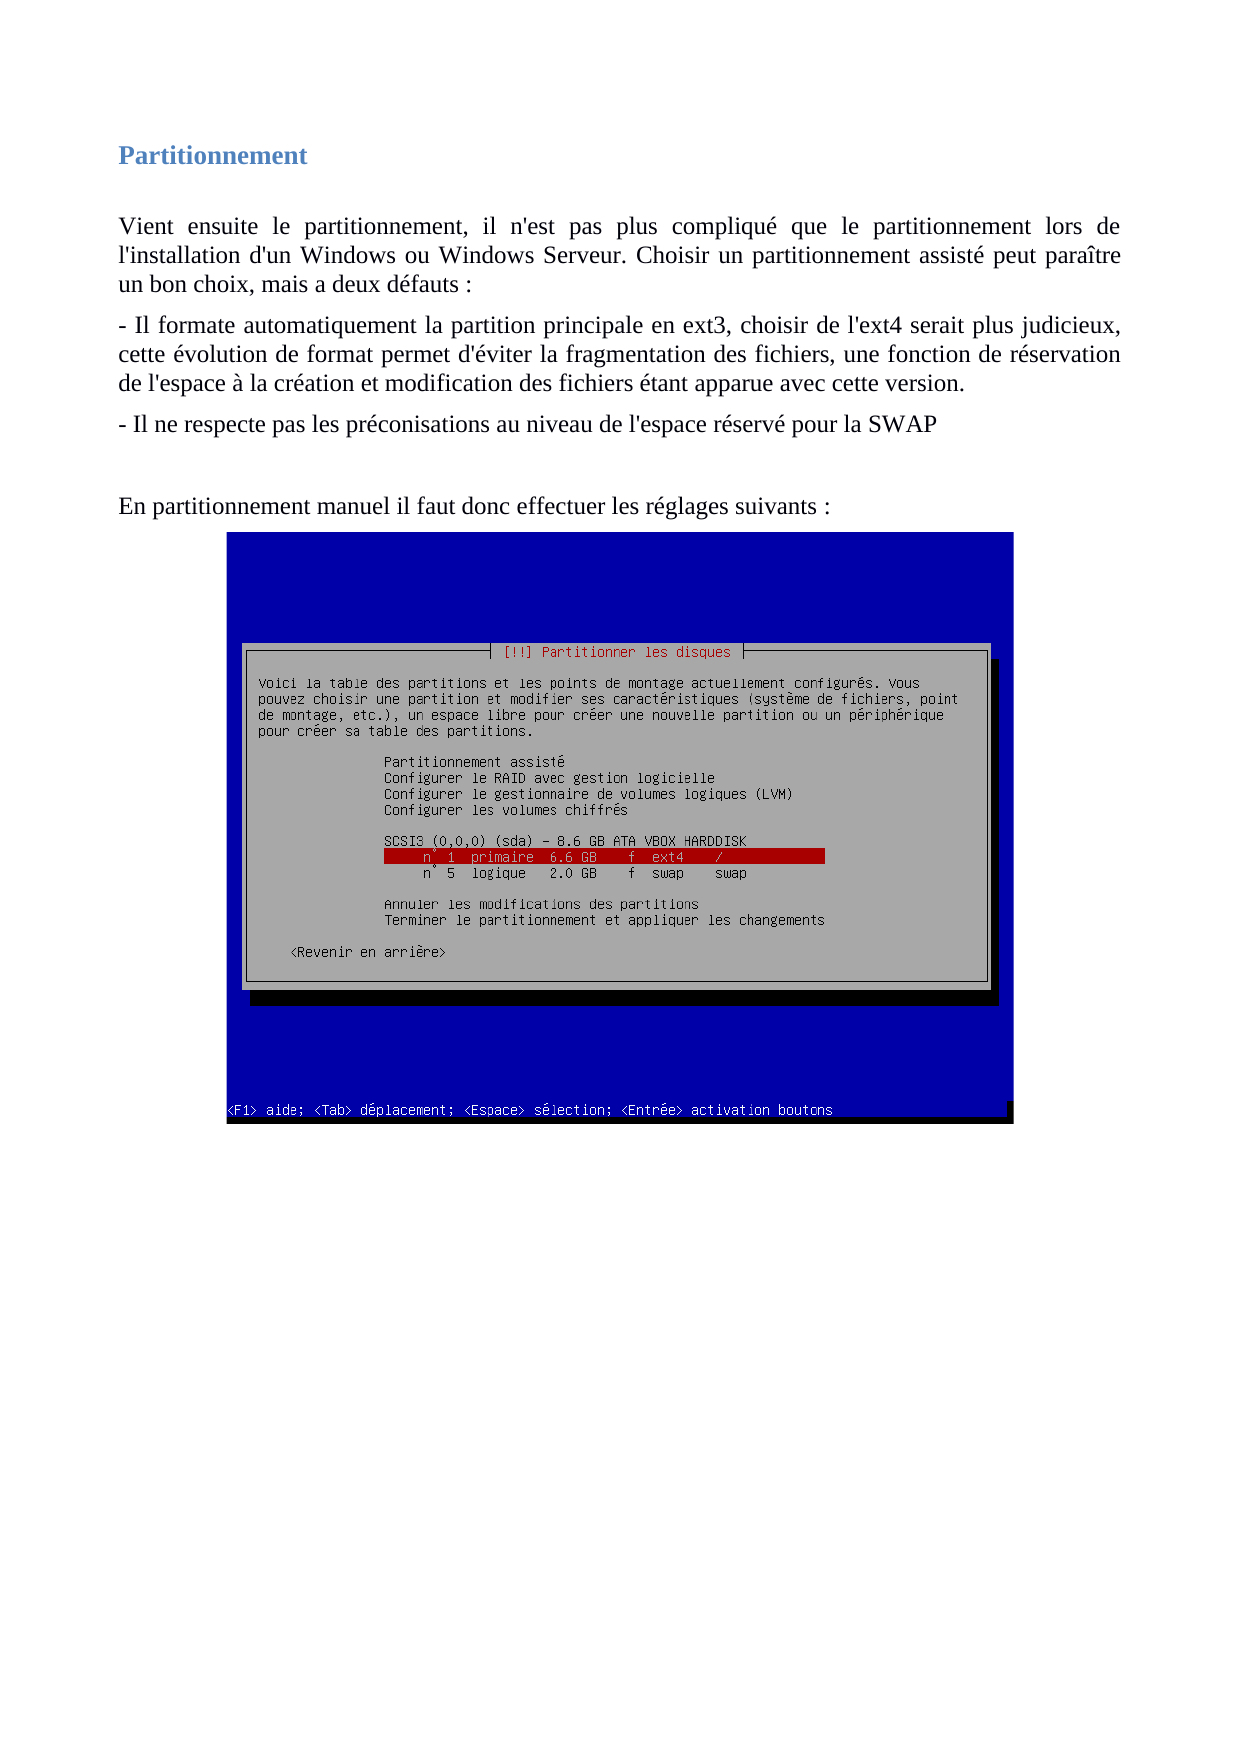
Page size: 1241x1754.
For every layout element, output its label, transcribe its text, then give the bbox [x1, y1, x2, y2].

text Vient ensuite le partitionnement, il n'est pas plus compliqué que le partitionnement lors de l'installation d'un Windows ou Windows Serveur. Choisir un partitionnement assisté peut paraître un bon choix, mais a deux défauts : [118, 211, 1122, 298]
text - Il formate automatiquement la partition principale en ext3, choisir de l'ext4 serait plus judicieux, cette évolution de format permet d'éviter la fragmentation des fichiers, une fonction de réservation de l'espace à la création et modification des fichiers étant apparue avec cette version. [118, 310, 1122, 396]
text - Il ne respecte pas les préconisations au niveau de l'espace réservé pour la SWAP [118, 409, 1122, 438]
picture [226, 532, 1014, 1124]
subtitle Partitionnement [118, 139, 1122, 170]
text En partitionnement manuel il faut donc effectuer les réglages suivants : [118, 491, 1122, 520]
